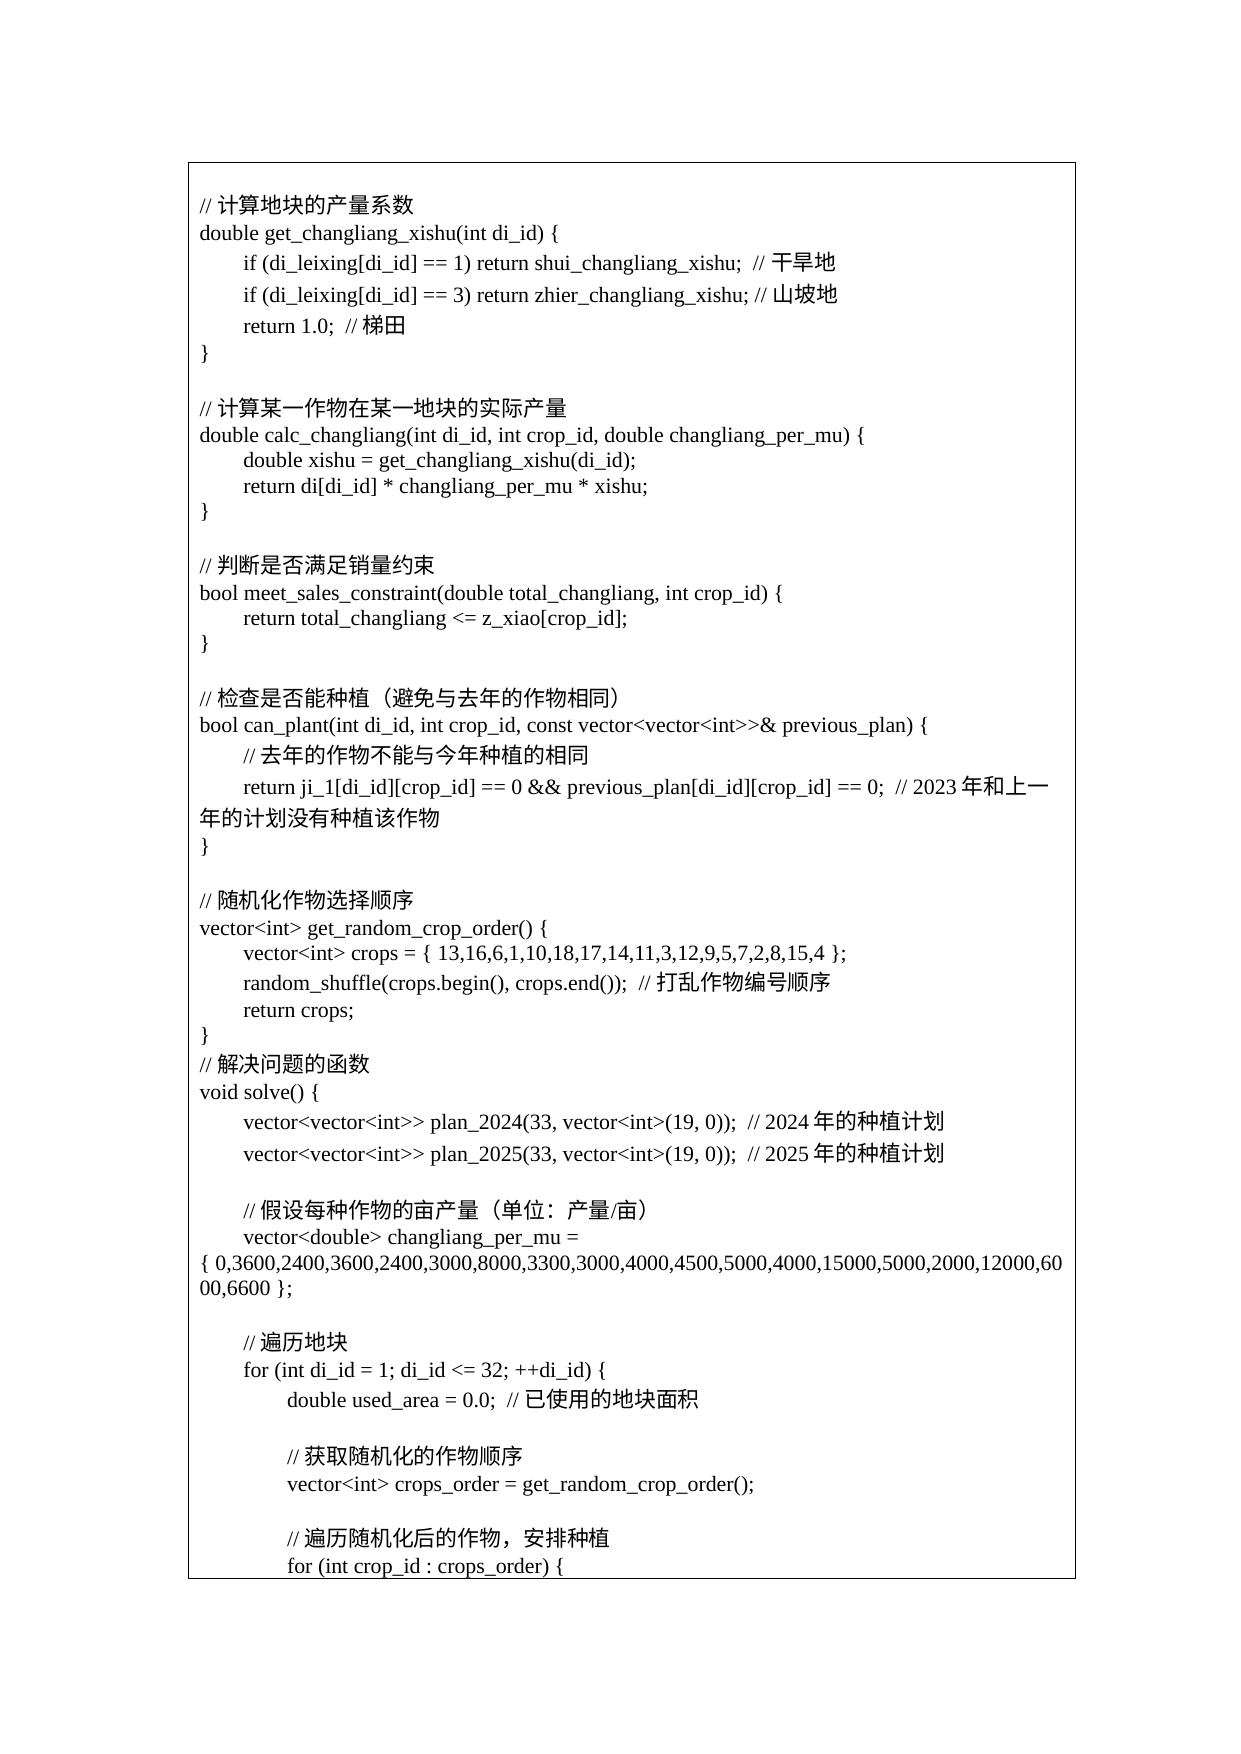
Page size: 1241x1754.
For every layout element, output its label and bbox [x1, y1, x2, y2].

table_header [189, 163, 1075, 1578]
